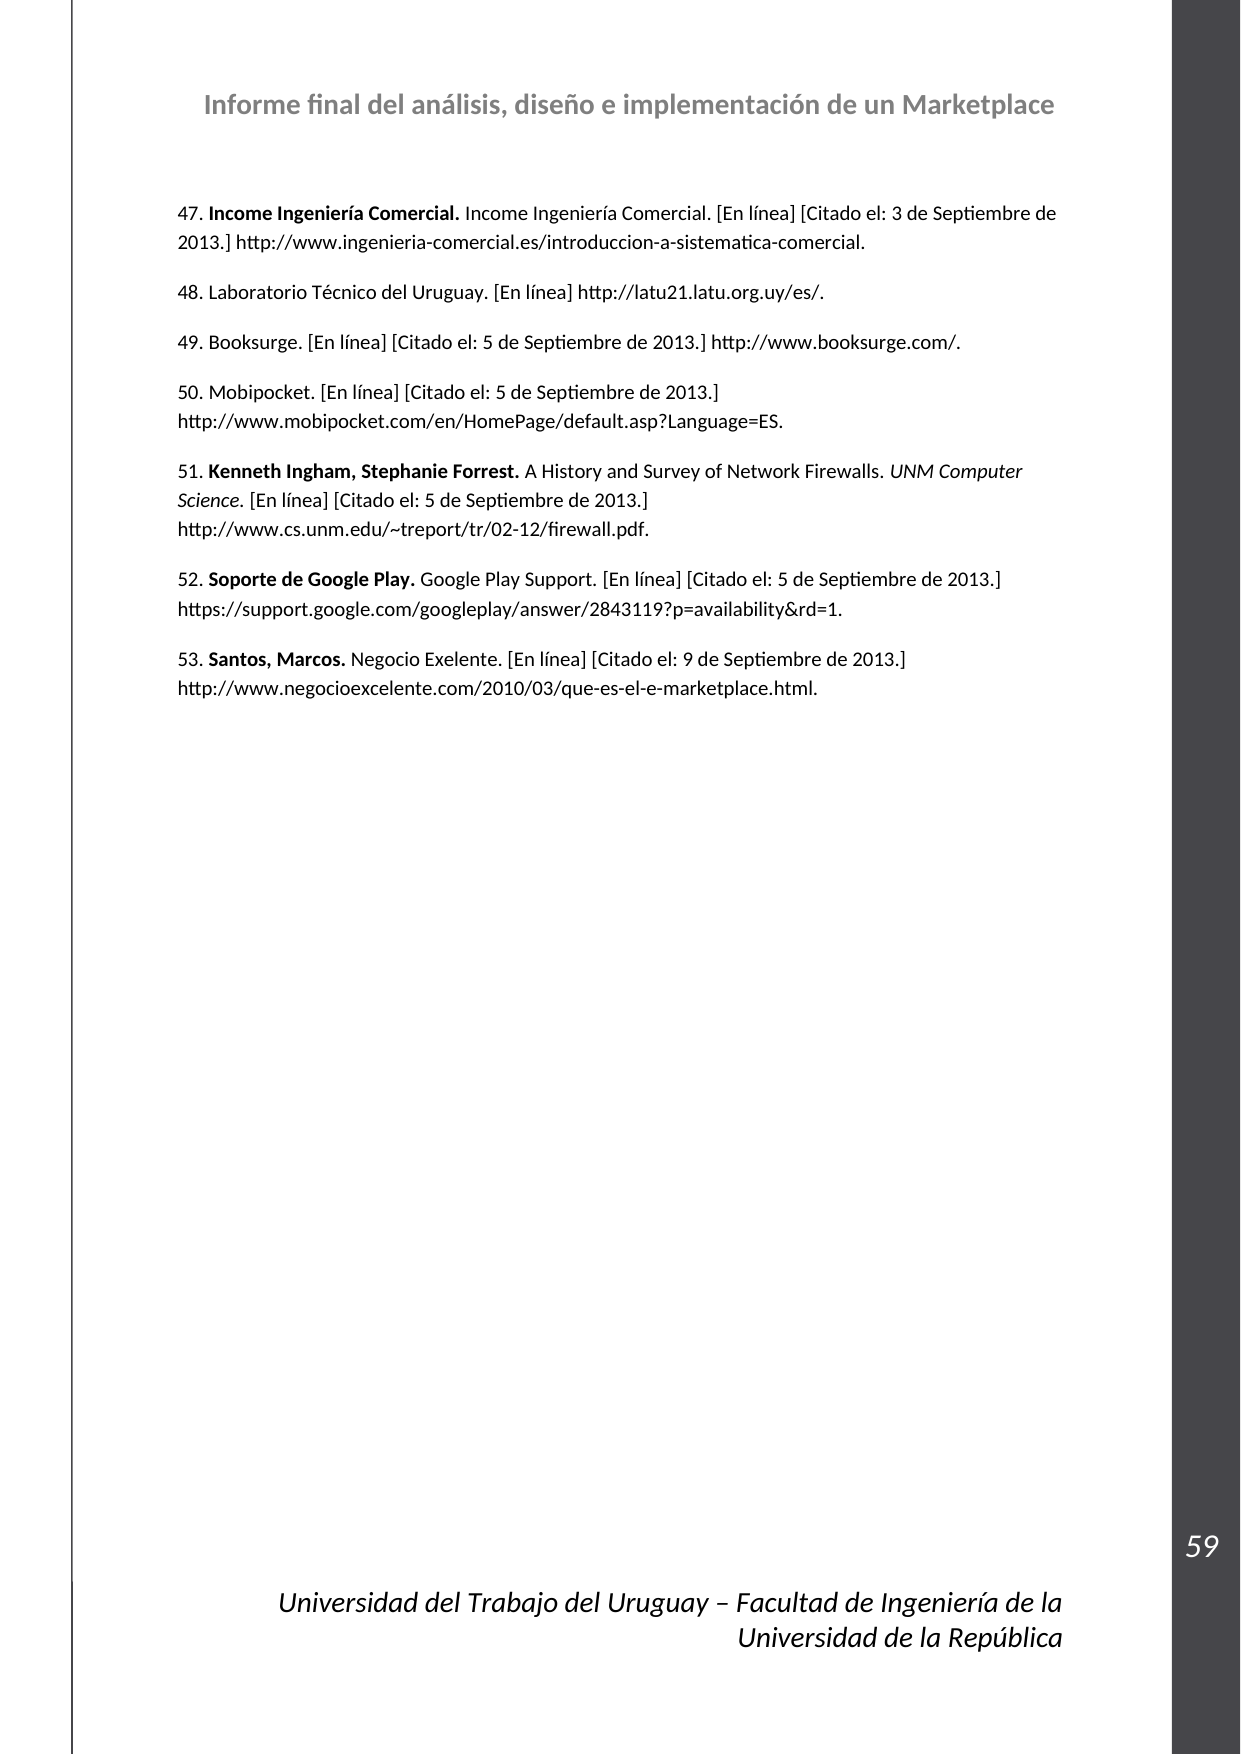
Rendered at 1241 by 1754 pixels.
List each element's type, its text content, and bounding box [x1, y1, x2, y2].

text 53. Santos, Marcos. Negocio Exelente. [En línea] [Citado el: 9 de Septiembre de 2013.] http://www.negocioexcelente.com/2010/03/que-es-el-e-marketplace.html. [177, 646, 1063, 700]
text 52. Soporte de Google Play. Google Play Support. [En línea] [Citado el: 5 de Septiembre de 2013.] https://support.google.com/googleplay/answer/2843119?p=availability&rd=1. [177, 567, 1063, 621]
text 50. Mobipocket. [En línea] [Citado el: 5 de Septiembre de 2013.] http://www.mobipocket.com/en/HomePage/default.asp?Language=ES. [177, 379, 1063, 434]
text 51. Kenneth Ingham, Stephanie Forrest. A History and Survey of Network Firewalls. UNM Computer Science. [En línea] [Citado el: 5 de Septiembre de 2013.] http://www.cs.unm.edu/~treport/tr/02-12/firewall.pdf. [177, 458, 1063, 542]
text 48. Laboratorio Técnico del Uruguay. [En línea] http://latu21.latu.org.uy/es/. [177, 279, 1063, 304]
text 47. Income Ingeniería Comercial. Income Ingeniería Comercial. [En línea] [Citado el: 3 de Septiembre de 2013.] http://www.ingenieria-comercial.es/introduccion-a-sistematica-comercial. [177, 200, 1063, 254]
text 49. Booksurge. [En línea] [Citado el: 5 de Septiembre de 2013.] http://www.booksurge.com/. [177, 329, 1063, 354]
